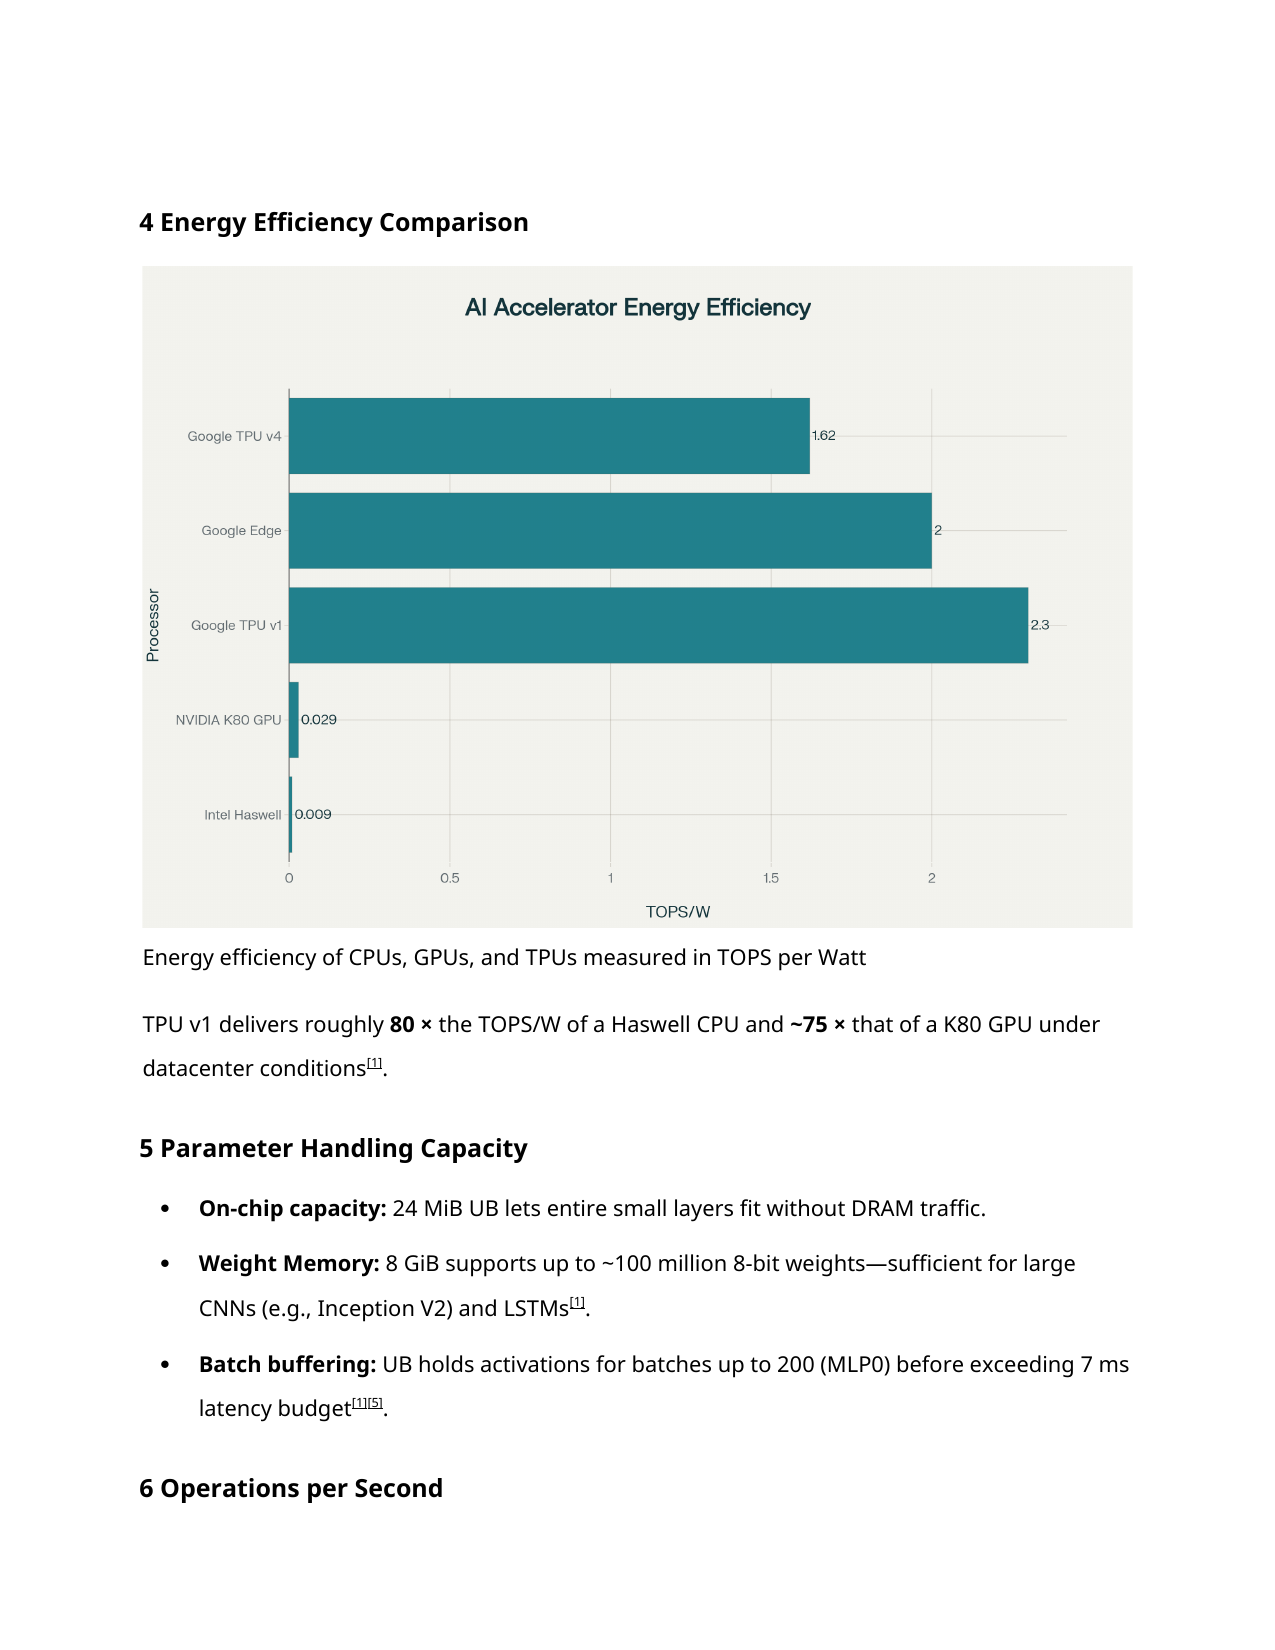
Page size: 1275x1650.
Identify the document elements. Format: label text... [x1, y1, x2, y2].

picture [142, 266, 1133, 928]
text 6 Operations per Second [139, 1471, 1133, 1505]
text Energy efficiency of CPUs, GPUs, and TPUs measured in TOPS per Watt [142, 942, 1133, 972]
text 4 Energy Efficiency Comparison [139, 205, 1133, 239]
text TPU v1 delivers roughly 80 × the TOPS/W of a Haswell CPU and ~75 × that of a K80 GPU under datacenter conditions[1]. [142, 1009, 1133, 1083]
list Batch buffering: UB holds activations for batches up to 200 (MLP0) before exceeding 7 ms latency budget[1][5]. [161, 1349, 1133, 1423]
list On-chip capacity: 24 MiB UB lets entire small layers fit without DRAM traffic. [161, 1193, 1133, 1223]
list Weight Memory: 8 GiB supports up to ~100 million 8-bit weights—sufficient for large CNNs (e.g., Inception V2) and LSTMs[1]. [161, 1248, 1133, 1323]
text 5 Parameter Handling Capacity [139, 1131, 1133, 1165]
